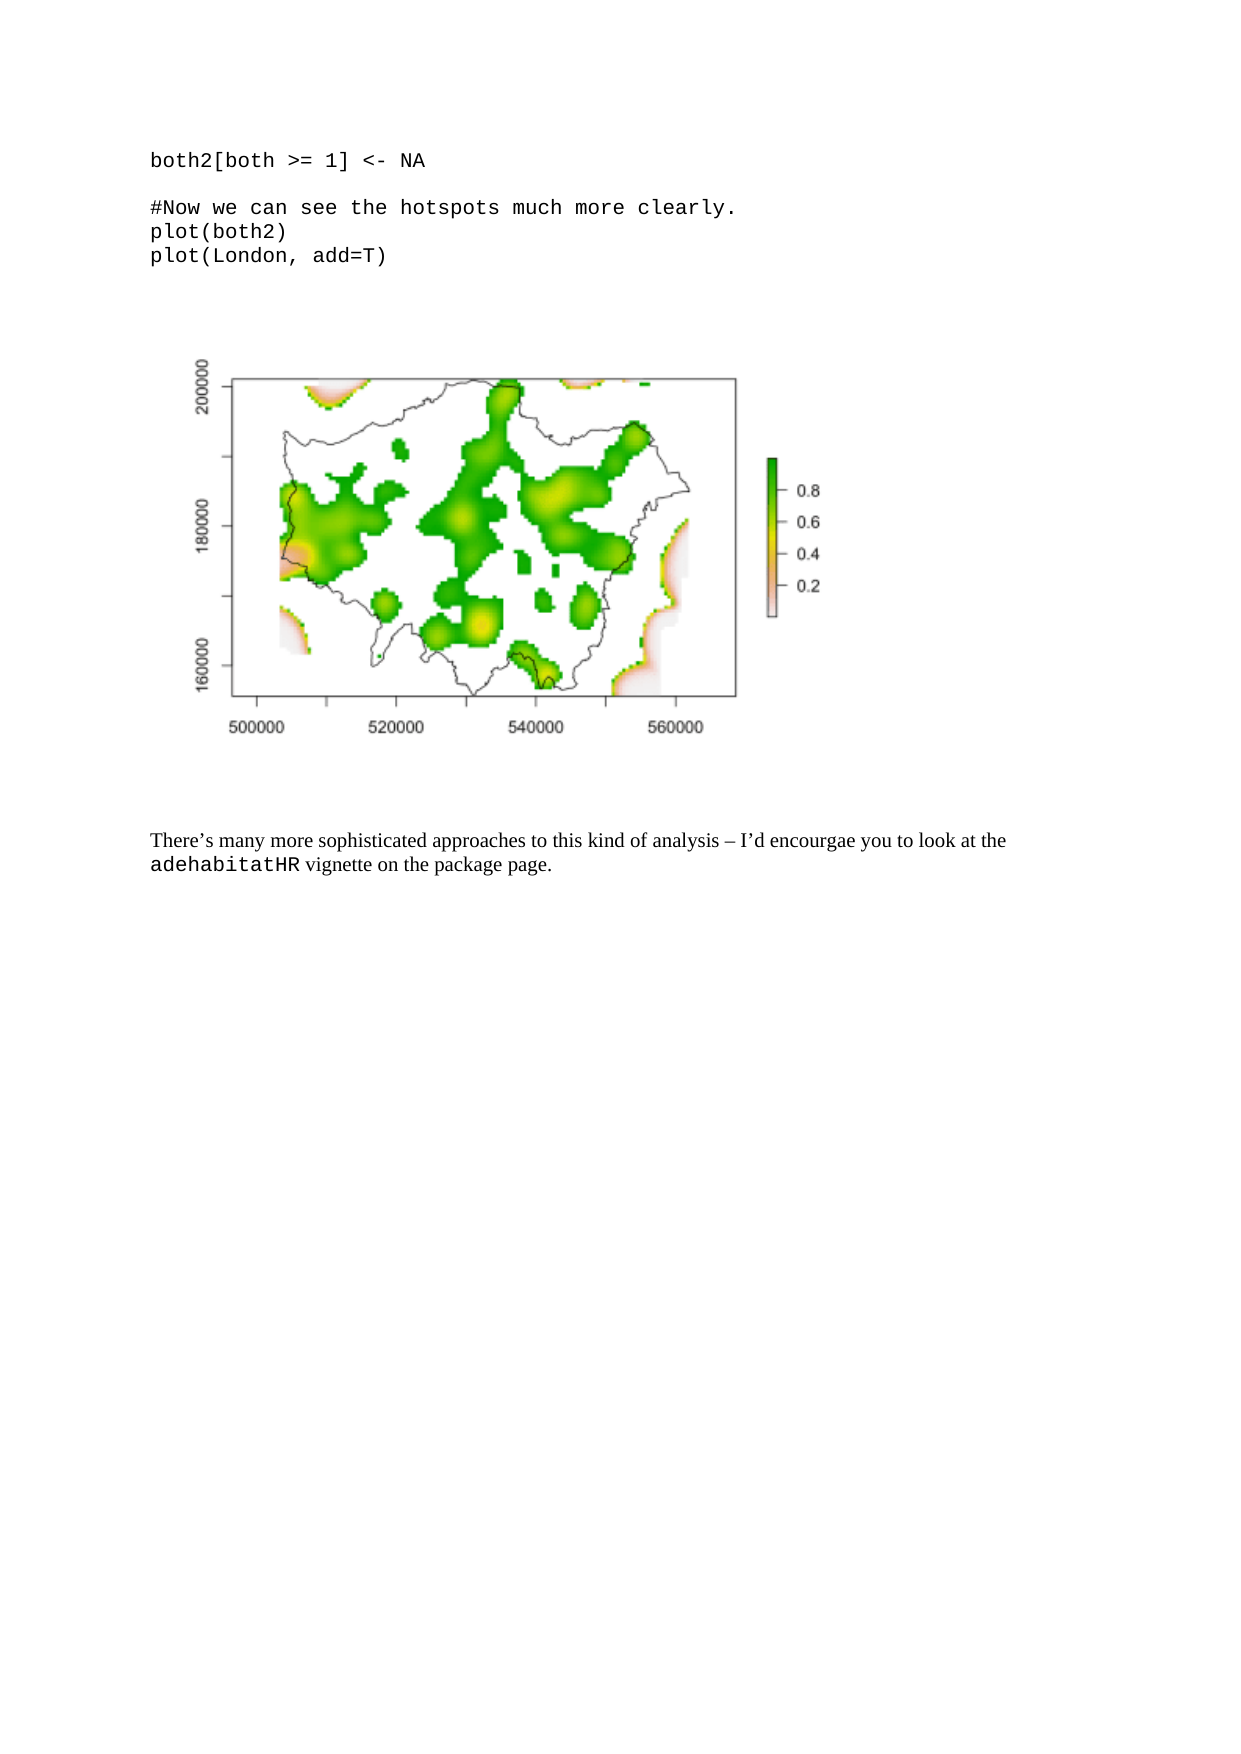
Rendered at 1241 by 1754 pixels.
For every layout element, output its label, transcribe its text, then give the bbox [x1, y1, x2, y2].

text #Now we can see the hotspots much more clearly. [150, 197, 1090, 221]
text There’s many more sophisticated approaches to this kind of analysis – I’d encourgae you to look at the adehabitatHR vignette on the package page. [150, 828, 1090, 878]
text plot(both2) [150, 221, 1090, 244]
text both2[both >= 1] <- NA [150, 150, 1090, 174]
text plot(London, add=T) [150, 244, 1090, 268]
picture [150, 297, 854, 799]
